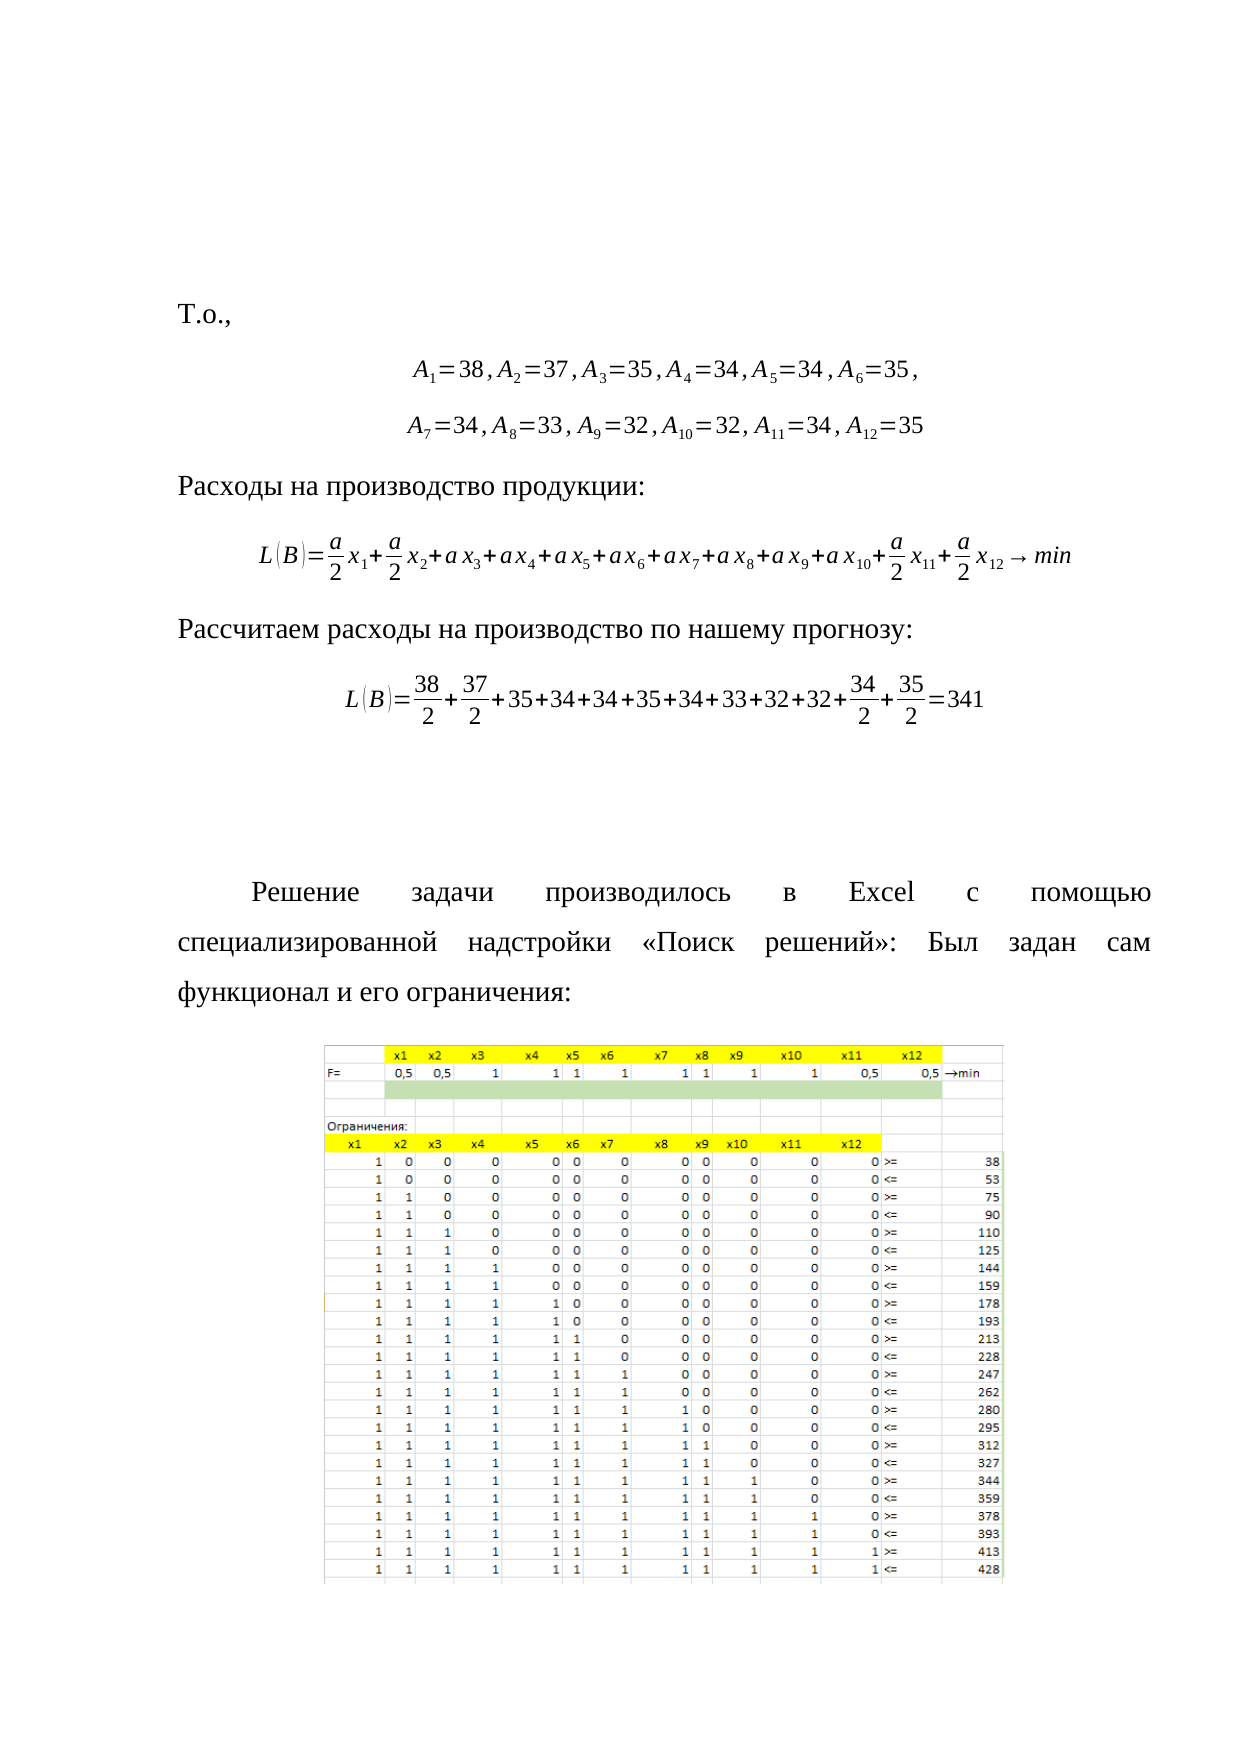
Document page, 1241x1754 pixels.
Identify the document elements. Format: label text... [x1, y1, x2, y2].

picture [324, 1045, 1005, 1584]
text Решение задачи производилось в Excel с помощью специализированной надстройки «Поиск решений»: Был задан сам функционал и его ограничения: [177, 874, 1152, 1008]
text Рассчитаем расходы на производство по нашему прогнозу: [177, 612, 1152, 645]
text Расходы на производство продукции: [177, 468, 1152, 502]
text Т.о., [177, 296, 1152, 330]
